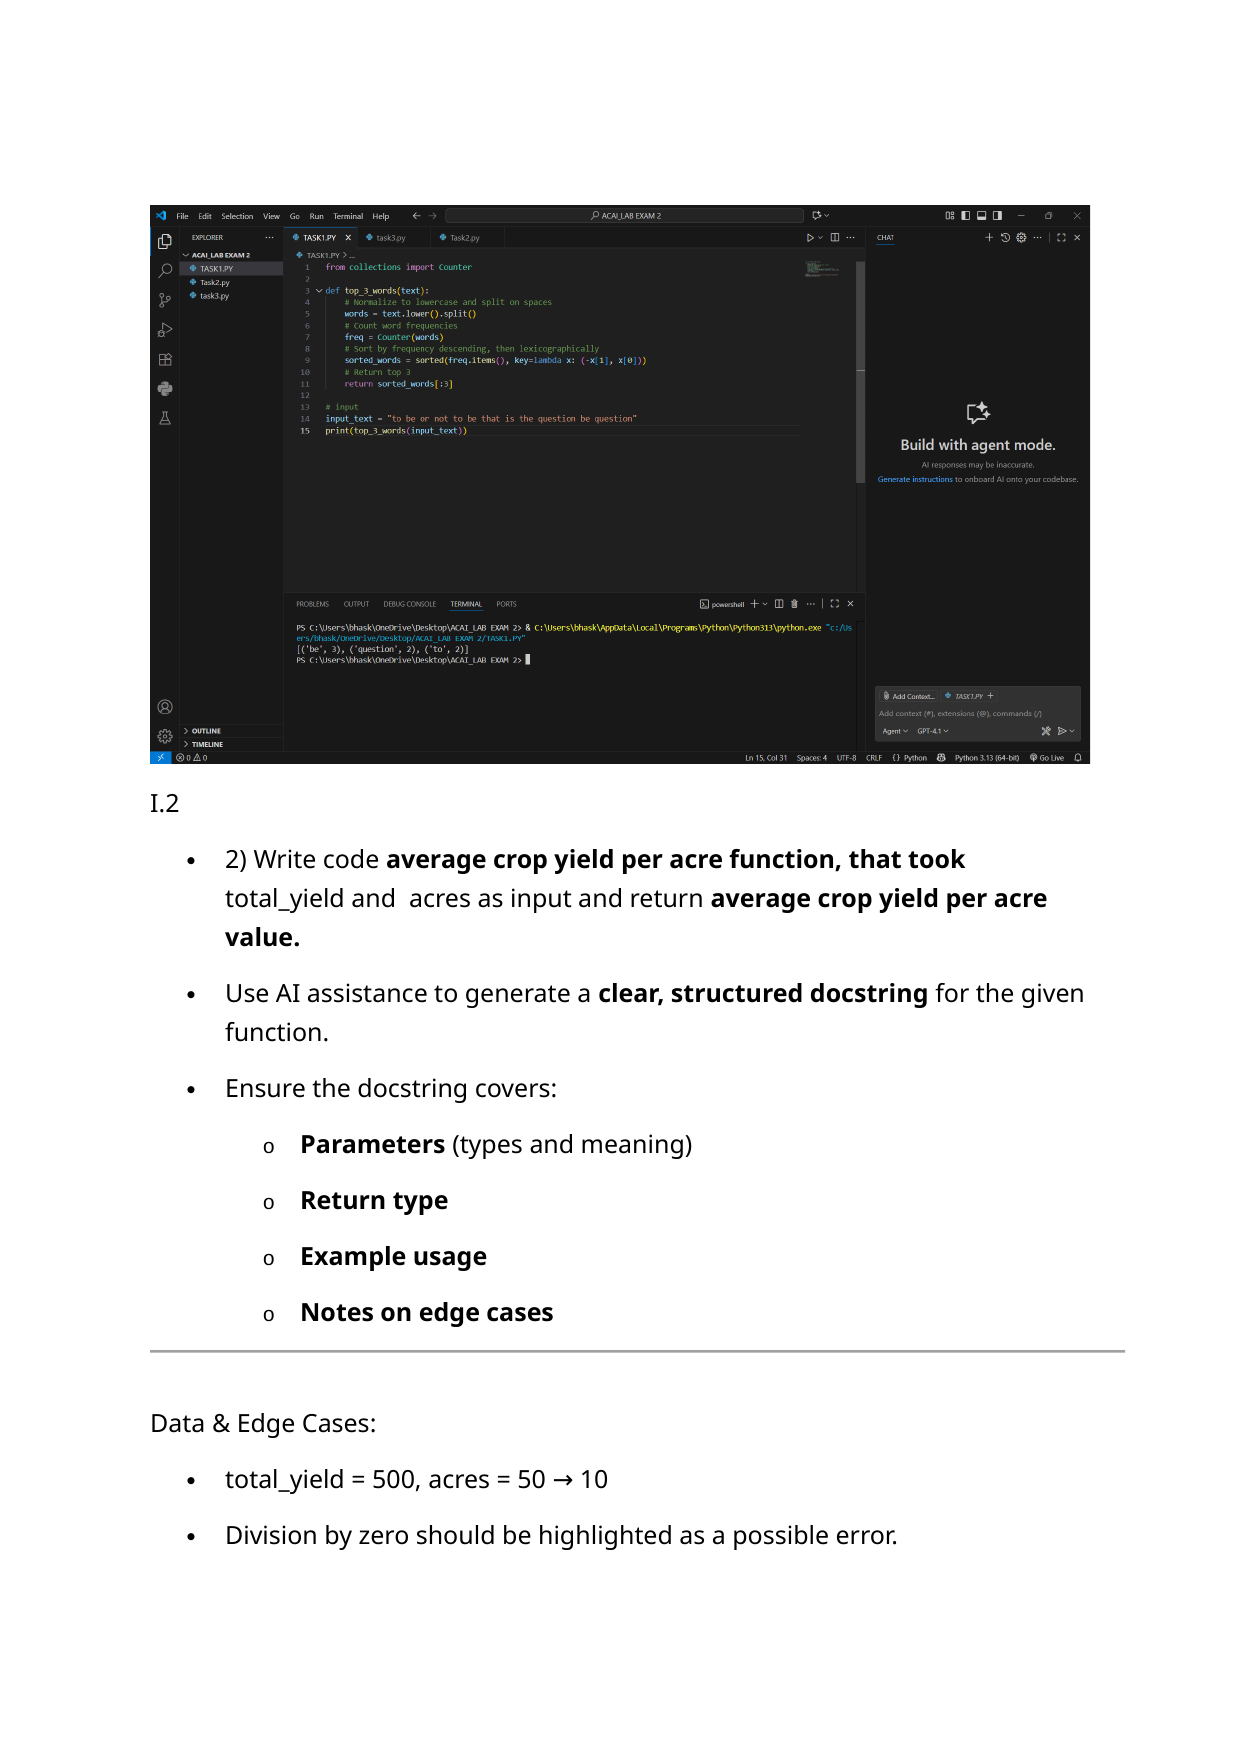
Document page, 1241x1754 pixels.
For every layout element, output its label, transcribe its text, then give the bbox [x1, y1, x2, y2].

list Use AI assistance to generate a clear, structured docstring for the given function. [187, 976, 1090, 1049]
list Example usage [262, 1238, 1090, 1272]
text Data & Edge Cases: [150, 1406, 1090, 1440]
list Parameters (types and meaning) [262, 1127, 1090, 1161]
list Notes on edge cases [262, 1294, 1090, 1328]
picture [150, 205, 1091, 764]
list Division by zero should be highlighted as a possible error. [187, 1517, 1090, 1552]
list Ensure the docstring covers: [187, 1071, 1090, 1105]
list 2) Write code average crop yield per acre function, that took total_yield and acres as input and return average crop yield per acre value. [187, 842, 1090, 954]
text I.2 [150, 786, 1090, 820]
list total_yield = 500, acres = 50 → 10 [187, 1462, 1090, 1496]
list Return type [262, 1182, 1090, 1217]
